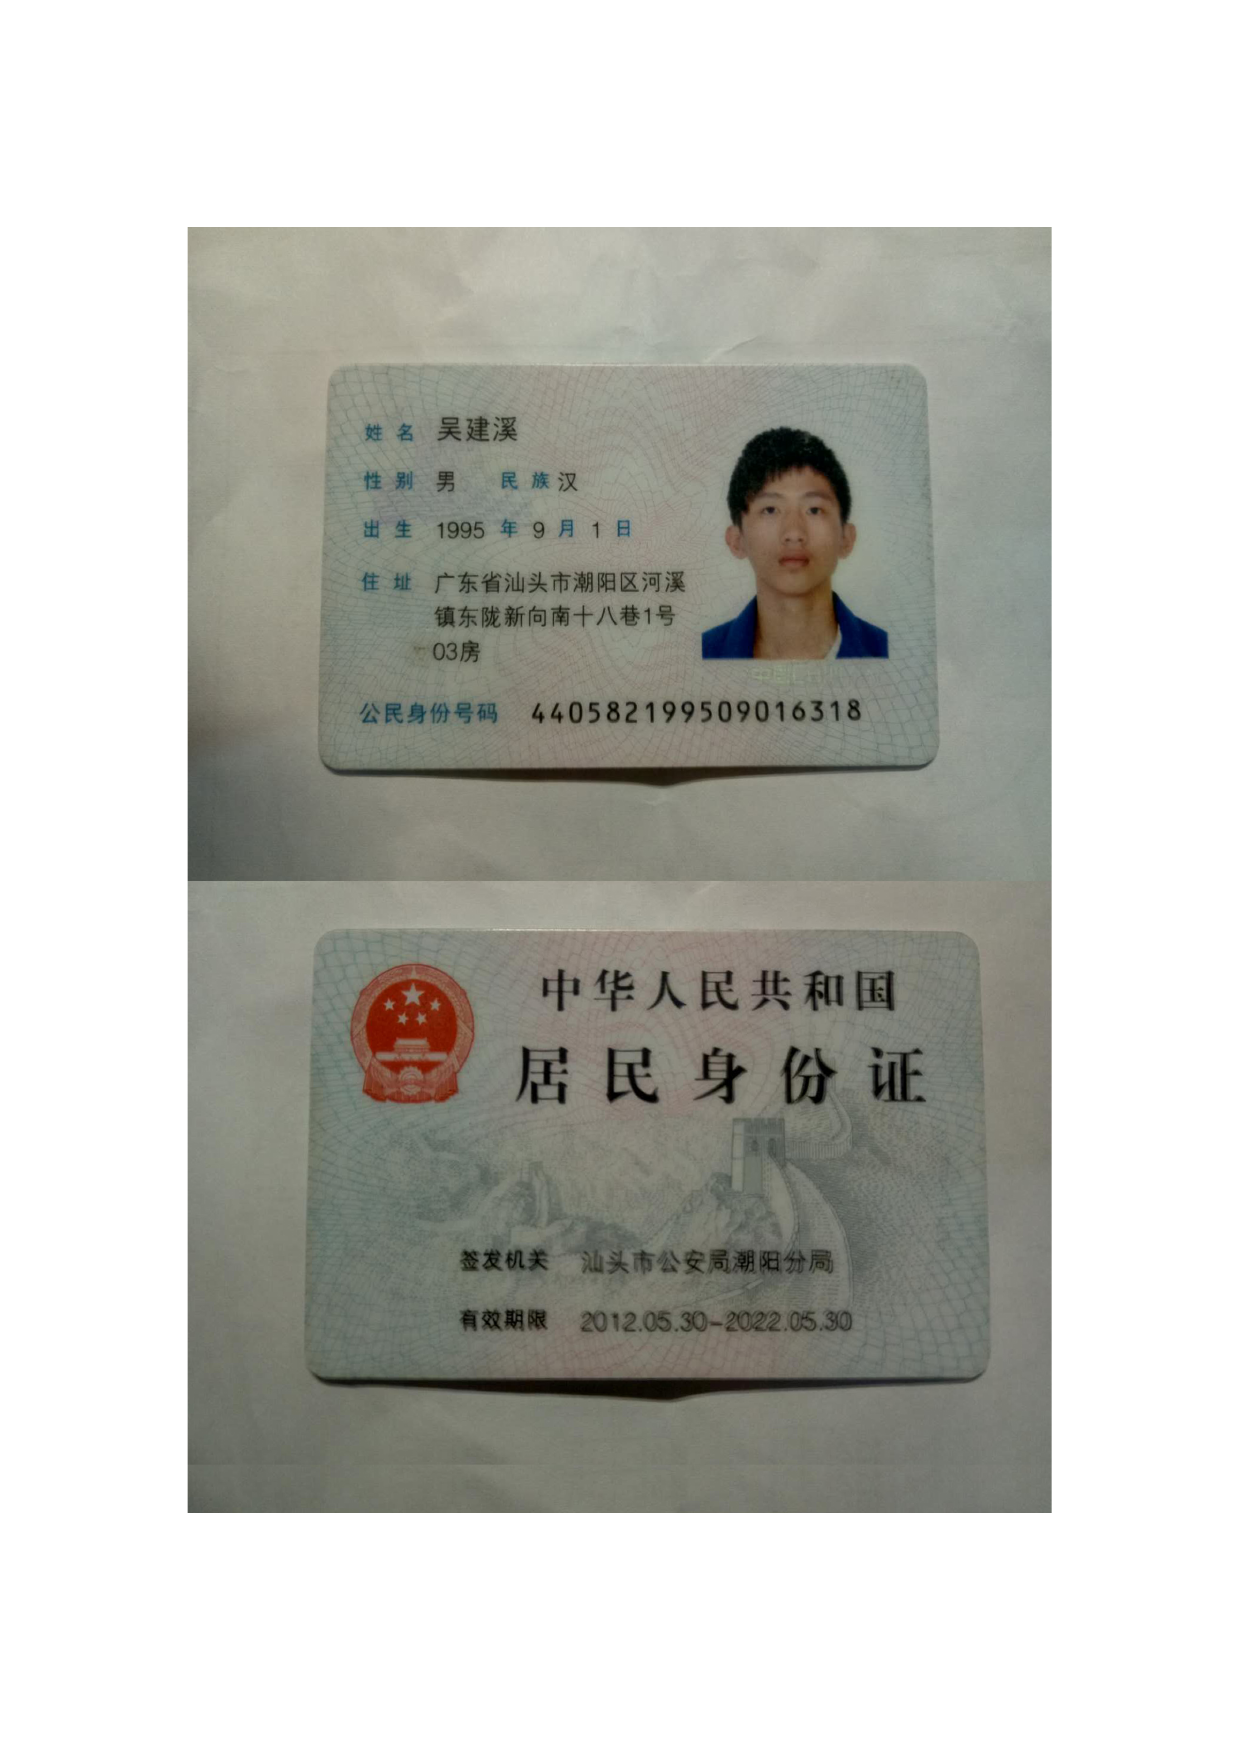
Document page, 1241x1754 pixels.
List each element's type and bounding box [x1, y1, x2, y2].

picture [187, 227, 1052, 1513]
